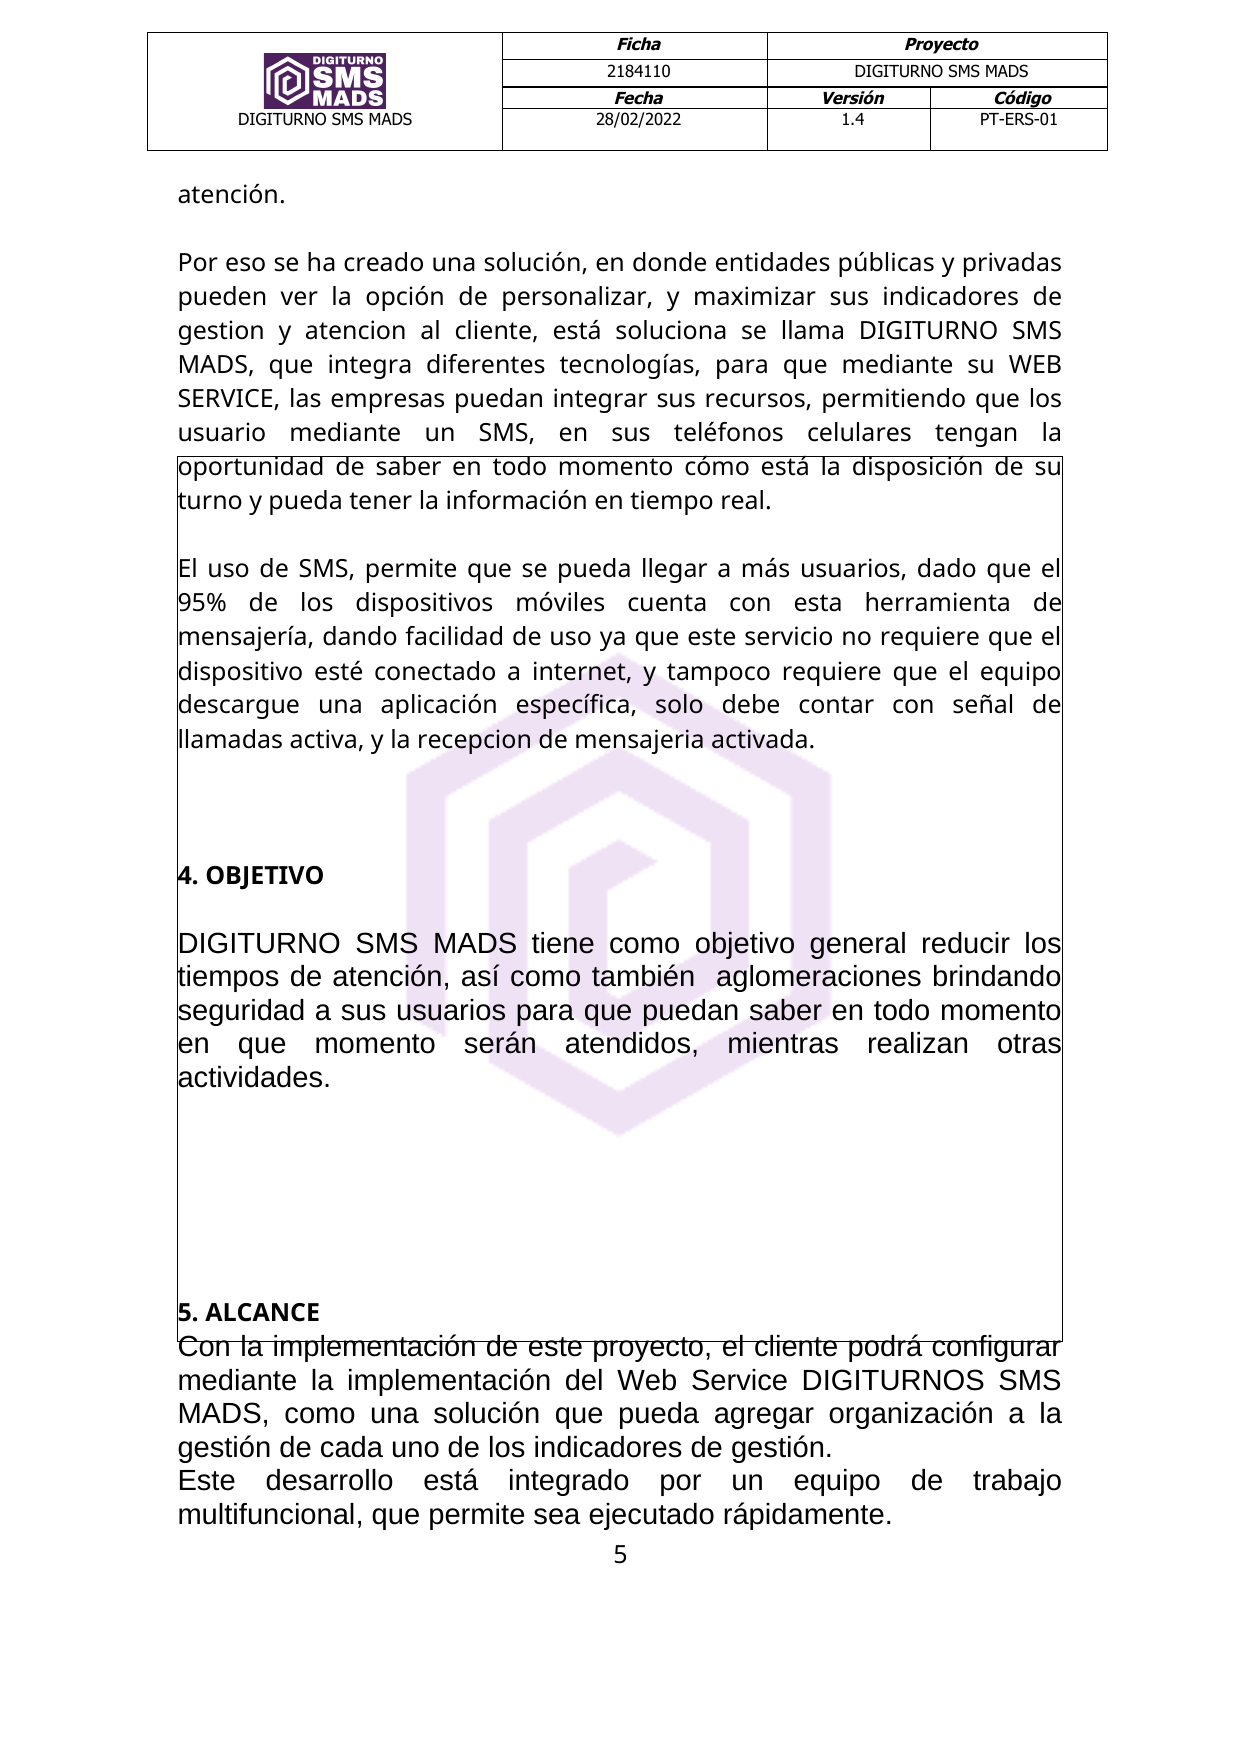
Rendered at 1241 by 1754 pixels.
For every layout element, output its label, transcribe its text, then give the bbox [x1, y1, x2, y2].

picture [263, 53, 386, 109]
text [177, 176, 1063, 210]
text El uso de SMS, permite que se pueda llegar a más usuarios, dado que el 95% de los dispositivos móviles cuenta con esta herramienta de mensajería, dando facilidad de uso ya que este servicio no requiere que el dispositivo esté conectado a internet, y tampoco requiere que el equipo descargue una aplicación específica, solo debe contar con señal de llamadas activa, y la recepcion de mensajeria activada. [177, 551, 1063, 755]
subtitle 5. ALCANCE [177, 1295, 1063, 1329]
text Por eso se ha creado una solución, en donde entidades públicas y privadas pueden ver la opción de personalizar, y maximizar sus indicadores de gestion y atencion al cliente, está soluciona se llama DIGITURNO SMS MADS, que integra diferentes tecnologías, para que mediante su WEB SERVICE, las empresas puedan integrar sus recursos, permitiendo que los usuario mediante un SMS, en sus teléfonos celulares tengan la oportunidad de saber en todo momento cómo está la disposición de su turno y pueda tener la información en tiempo real. [177, 244, 1063, 517]
text DIGITURNO SMS MADS tiene como objetivo general reducir los tiempos de atención, así como también aglomeraciones brindando seguridad a sus usuarios para que puedan saber en todo momento en que momento serán atendidos, mientras realizan otras actividades. [177, 926, 1063, 1093]
subtitle 4. OBJETIVO [177, 857, 1063, 892]
text Con la implementación de este proyecto, el cliente podrá configurar mediante la implementación del Web Service DIGITURNOS SMS MADS, como una solución que pueda agregar organización a la gestión de cada uno de los indicadores de gestión. [177, 1329, 1063, 1463]
text Este desarrollo está integrado por un equipo de trabajo multifuncional, que permite sea ejecutado rápidamente. [177, 1463, 1063, 1530]
